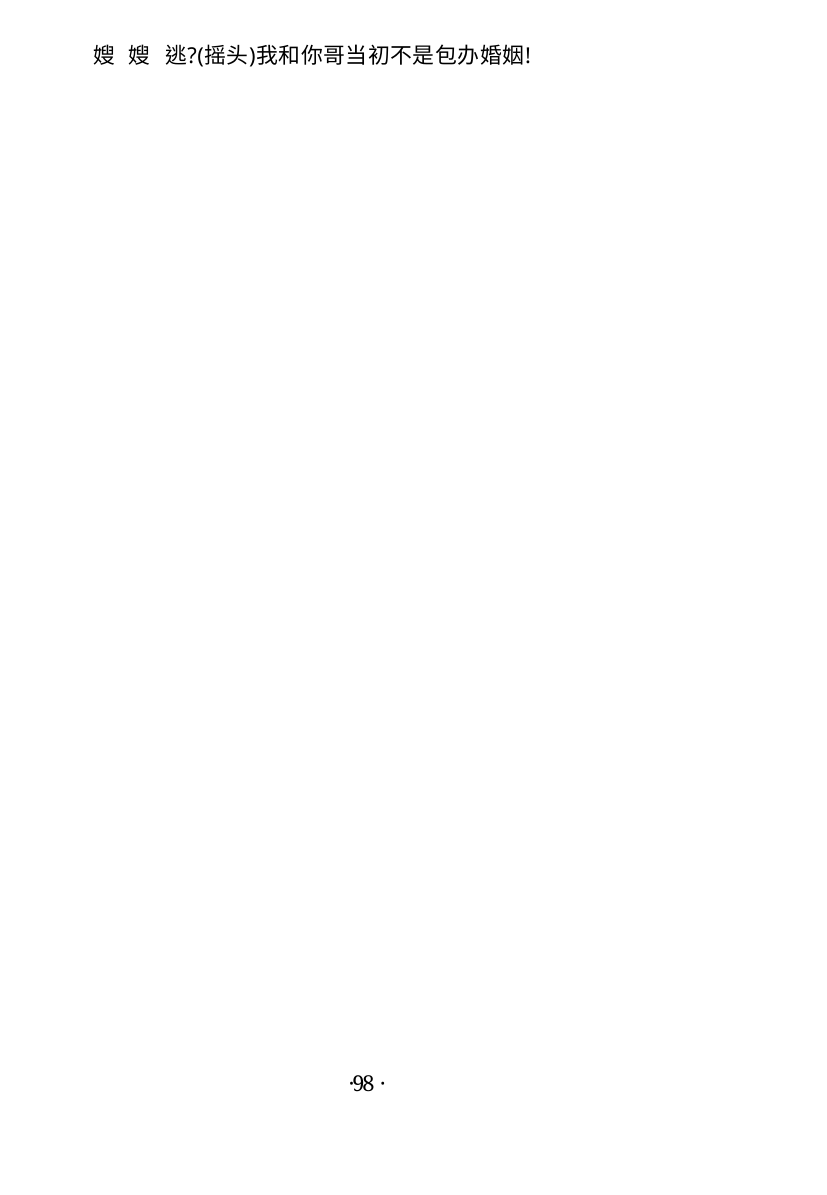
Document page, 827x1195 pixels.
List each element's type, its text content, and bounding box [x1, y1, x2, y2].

text 嫂 嫂 逃?(摇头)我和你哥当初不是包办婚姻! [94, 42, 703, 69]
